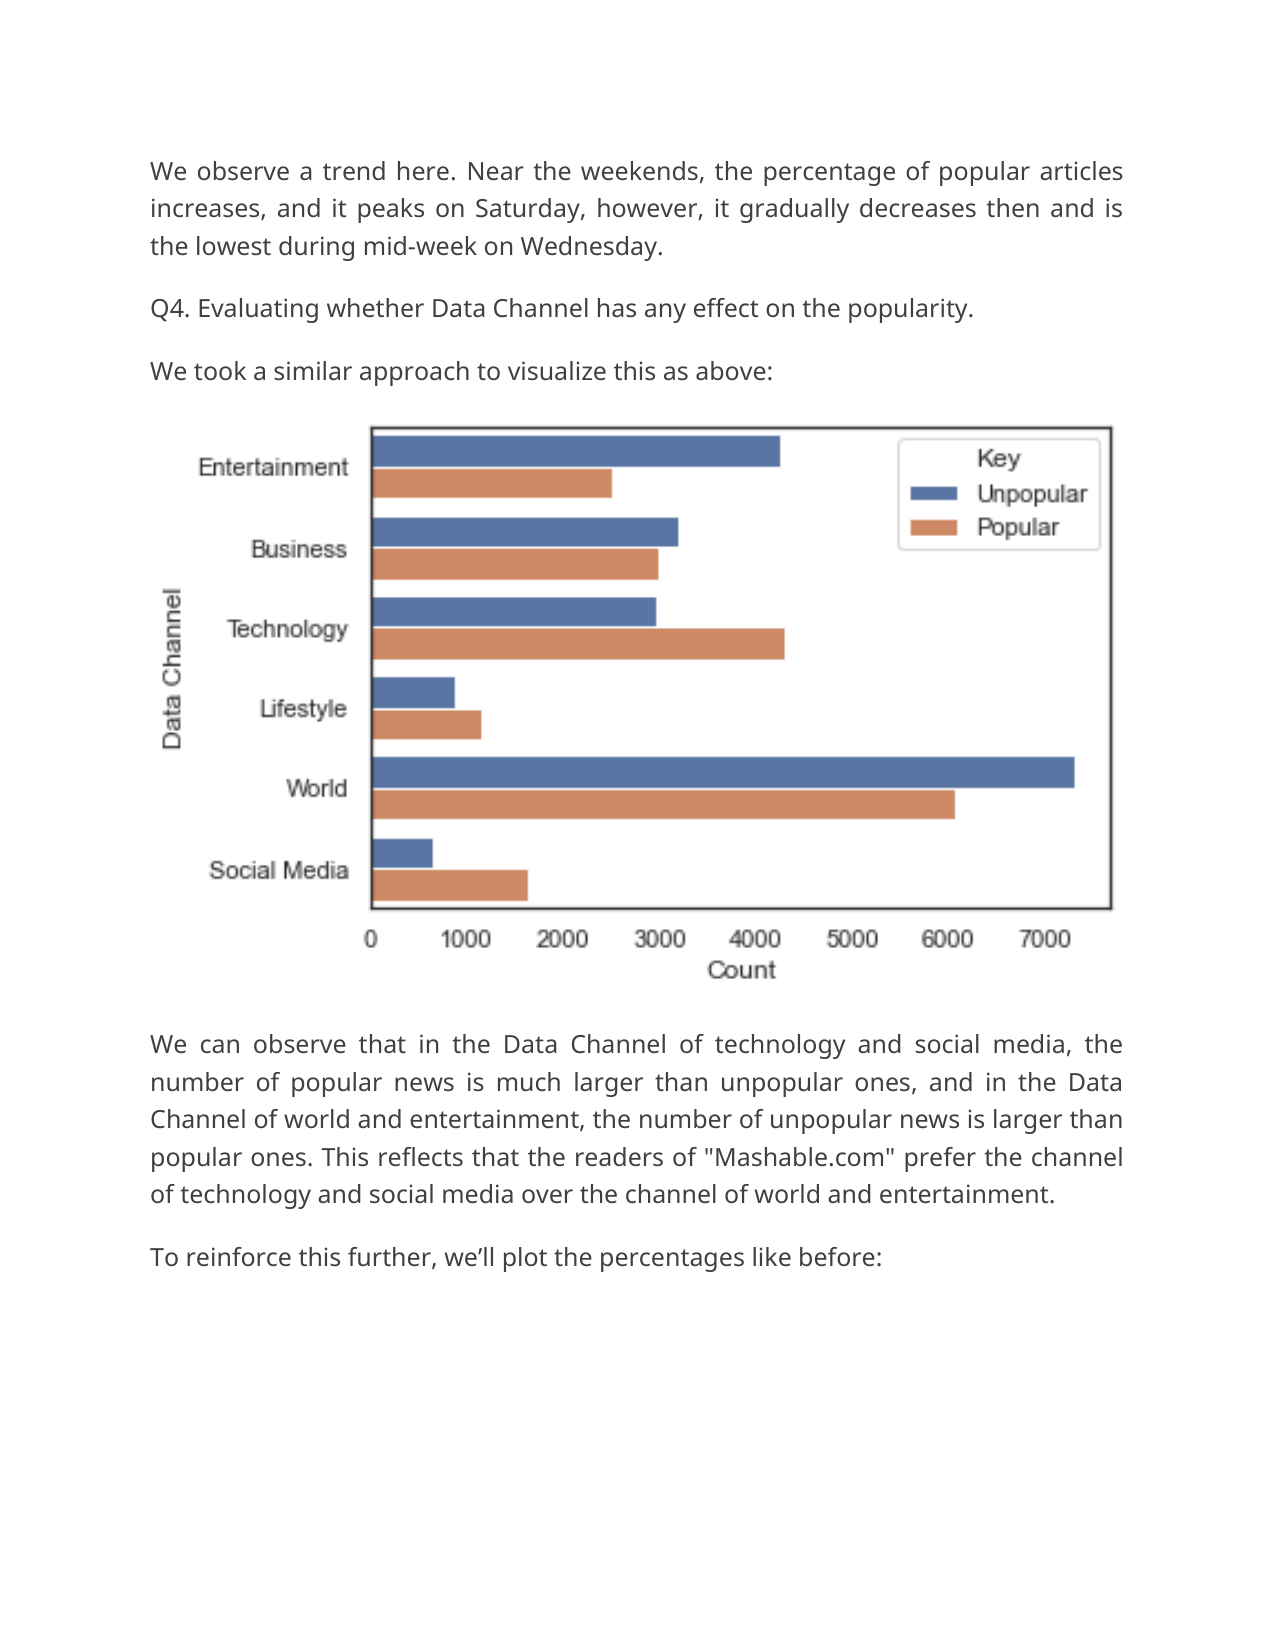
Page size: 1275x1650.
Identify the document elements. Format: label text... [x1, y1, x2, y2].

text We took a similar approach to visualize this as above: [150, 350, 1125, 387]
text To reinforce this further, we’ll plot the percentages like before: [150, 1236, 1125, 1273]
text We observe a trend here. Near the weekends, the percentage of popular articles increases, and it peaks on Saturday, however, it gradually decreases then and is the lowest during mid-week on Wednesday. [150, 150, 1125, 262]
text We can observe that in the Data Channel of technology and social media, the number of popular news is much larger than unpopular ones, and in the Data Channel of world and entertainment, the number of unpopular news is larger than popular ones. This reflects that the readers of "Mashable.com" prefer the channel of technology and social media over the channel of world and entertainment. [150, 1023, 1125, 1211]
text Q4. Evaluating whether Data Channel has any effect on the popularity. [150, 287, 1125, 325]
picture [150, 412, 1125, 999]
